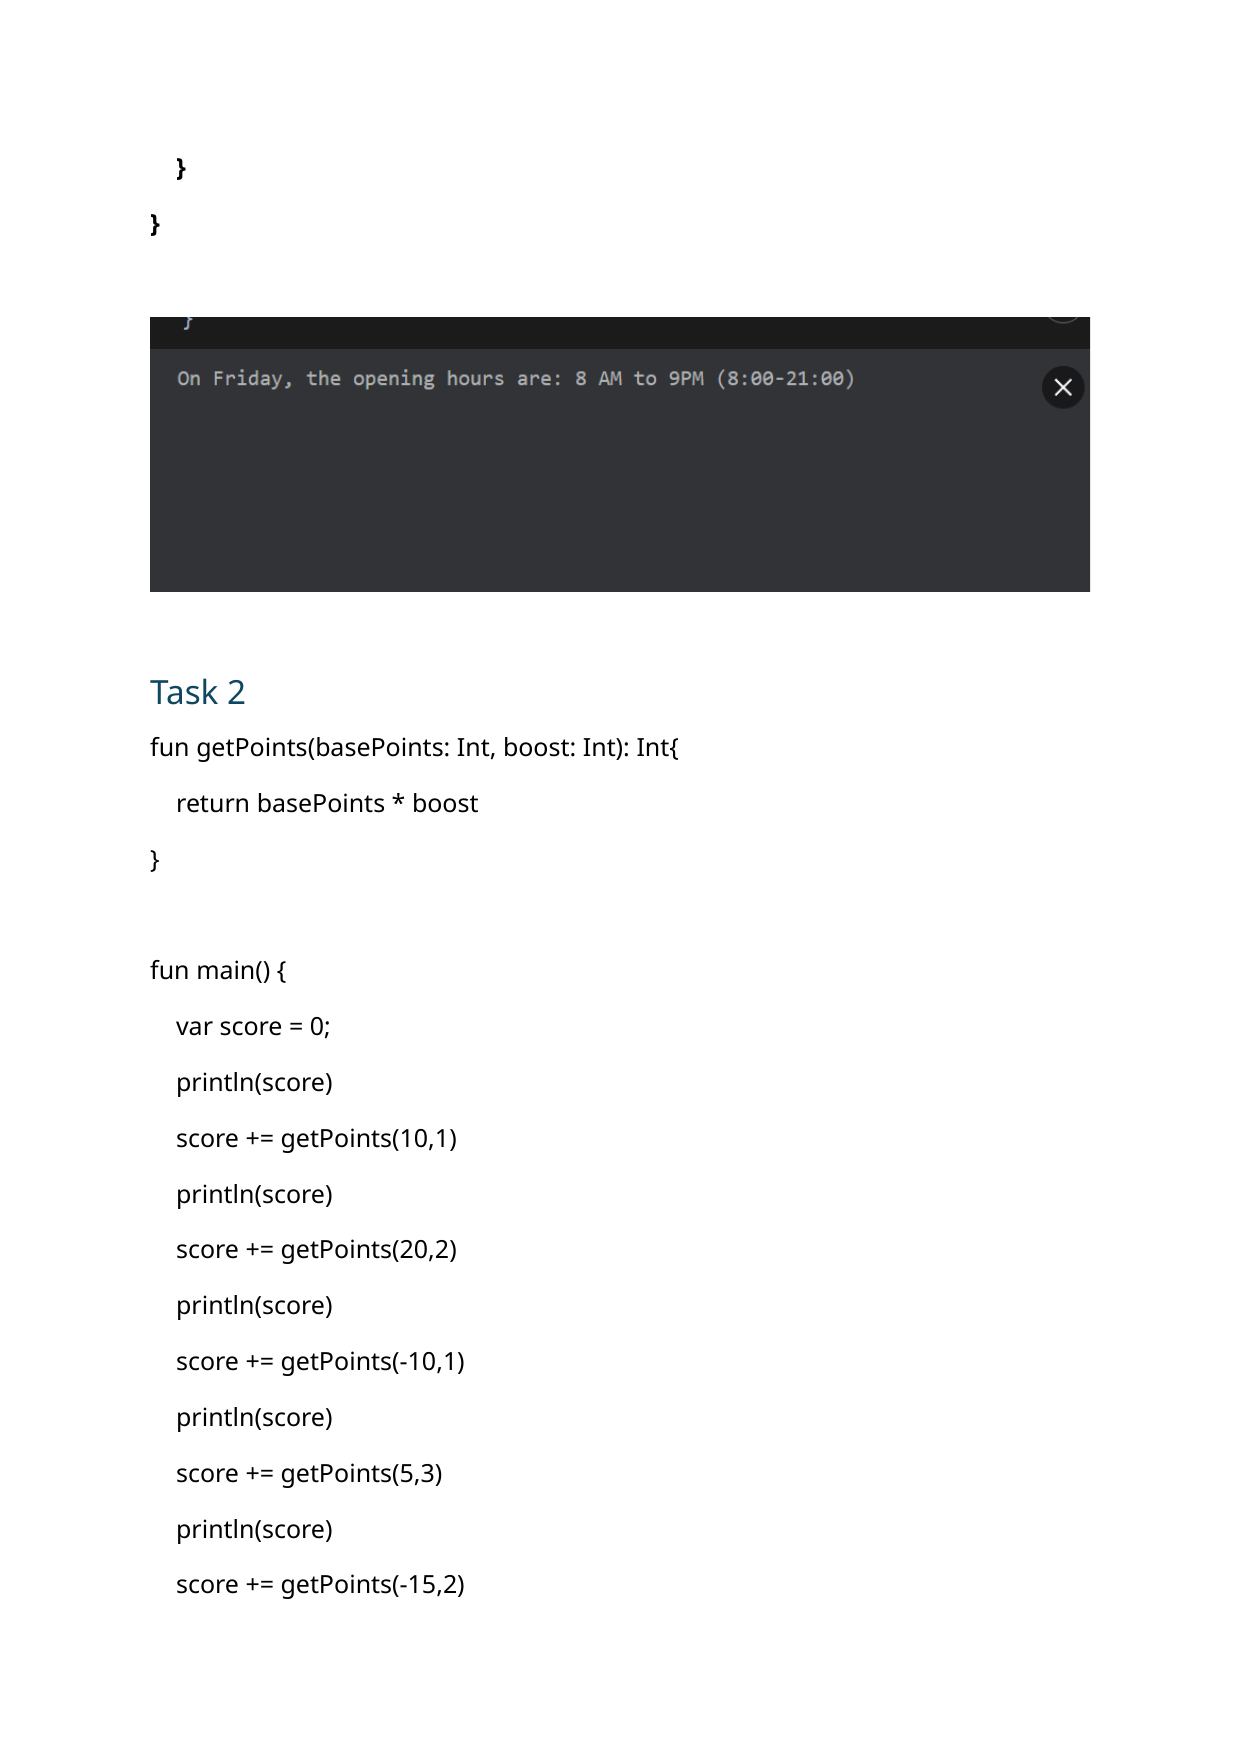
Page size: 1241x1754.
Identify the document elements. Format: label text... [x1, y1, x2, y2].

picture [150, 317, 1091, 592]
text score += getPoints(-10,1) [150, 1344, 1090, 1378]
text score += getPoints(10,1) [150, 1121, 1090, 1154]
text println(score) [150, 1288, 1090, 1322]
text fun getPoints(basePoints: Int, boost: Int): Int{ [150, 730, 1090, 764]
text println(score) [150, 1065, 1090, 1099]
text } [150, 206, 1090, 240]
text score += getPoints(-15,2) [150, 1567, 1090, 1601]
text score += getPoints(20,2) [150, 1232, 1090, 1266]
text } [150, 841, 1090, 875]
text } [150, 150, 1090, 184]
text println(score) [150, 1400, 1090, 1434]
text var score = 0; [150, 1009, 1090, 1043]
subtitle Task 2 [150, 669, 1090, 714]
text println(score) [150, 1176, 1090, 1210]
text score += getPoints(5,3) [150, 1456, 1090, 1489]
text println(score) [150, 1511, 1090, 1545]
text return basePoints * boost [150, 786, 1090, 819]
text fun main() { [150, 953, 1090, 987]
